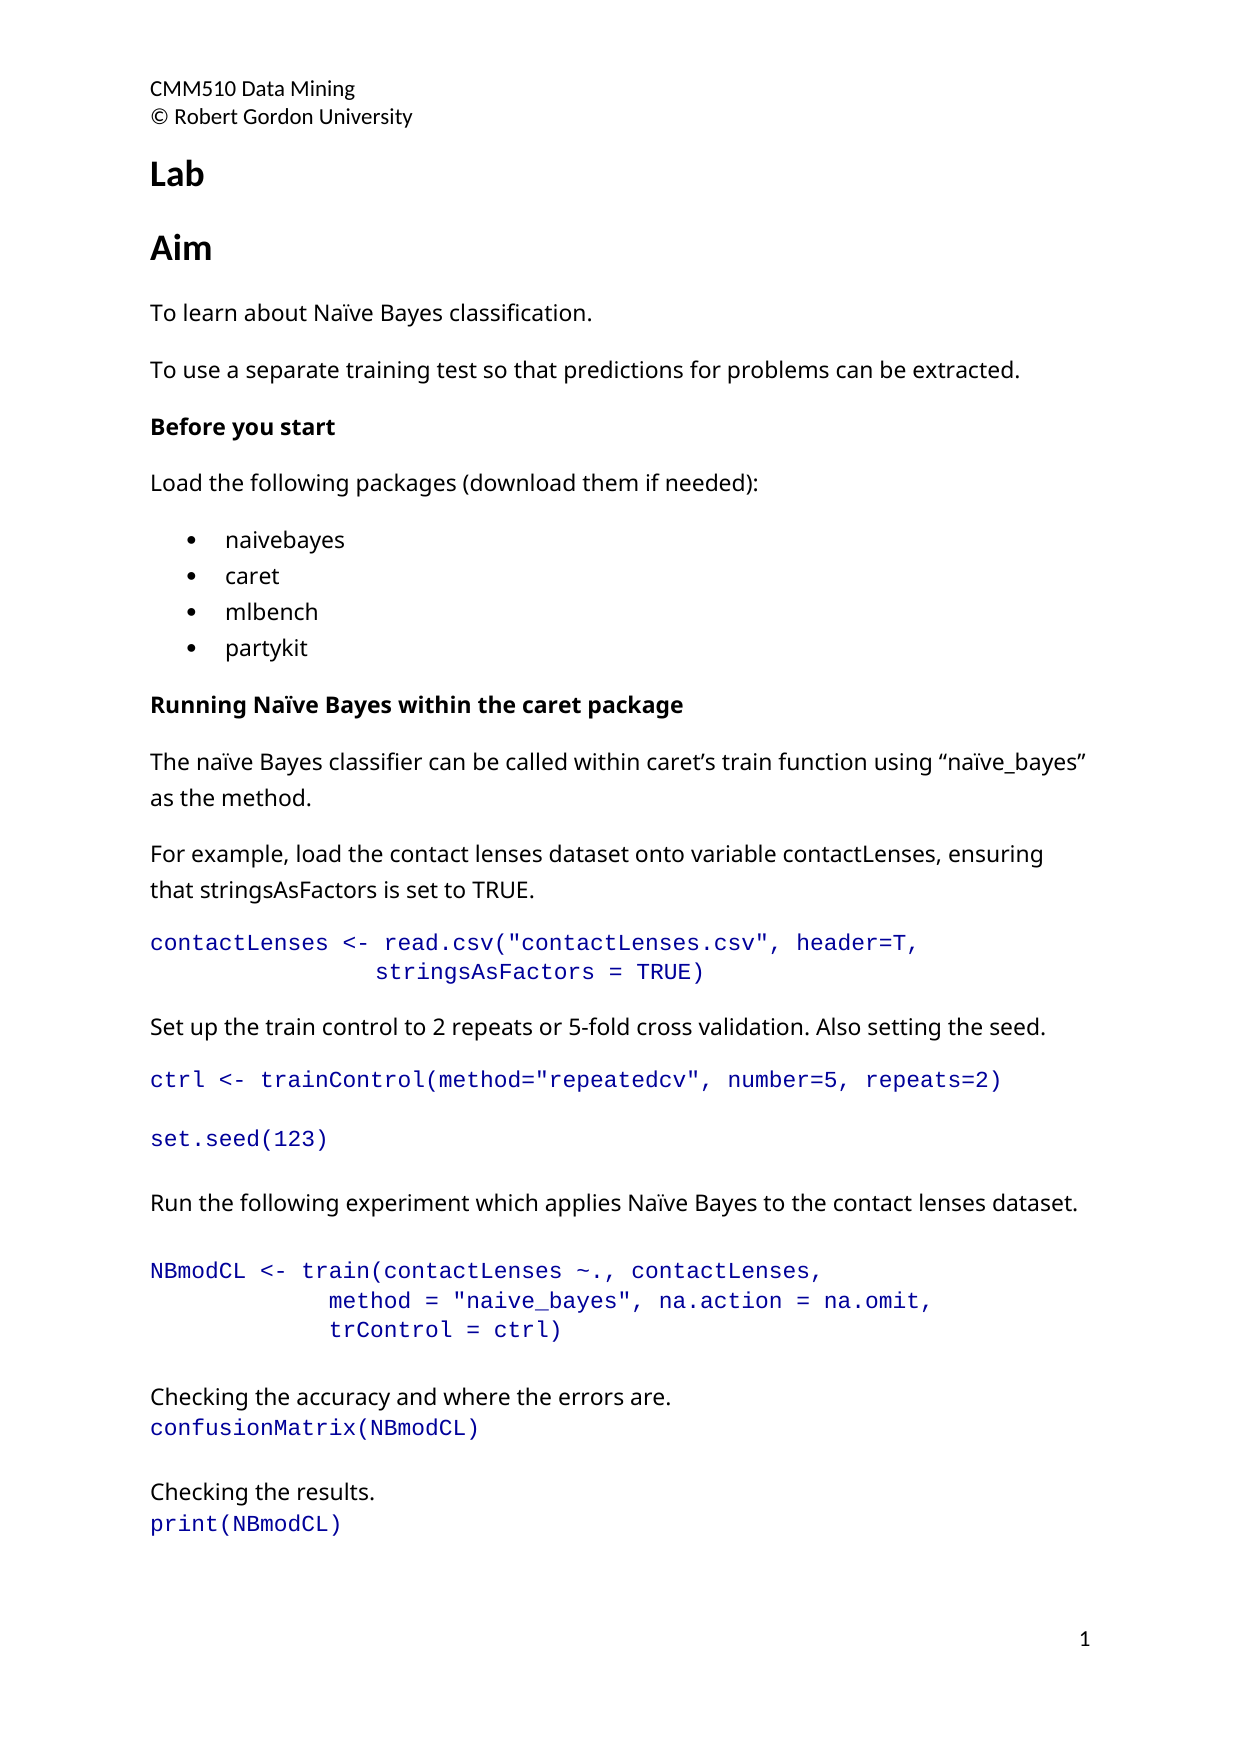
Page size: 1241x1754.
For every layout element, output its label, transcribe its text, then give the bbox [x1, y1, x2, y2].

text NBmodCL <- train(contactLenses ~., contactLenses, [150, 1259, 1090, 1285]
text Set up the train control to 2 repeats or 5-fold cross validation. Also setting the seed. [150, 1011, 1090, 1043]
text Checking the results. [150, 1476, 1090, 1507]
text ctrl <- trainControl(method="repeatedcv", number=5, repeats=2) [150, 1068, 1090, 1094]
text Before you start [150, 411, 1090, 442]
list mlbench [187, 596, 1090, 627]
text To use a separate training test so that predictions for problems can be extracted. [150, 354, 1090, 385]
text Checking the accuracy and where the errors are. [150, 1381, 1090, 1412]
text To learn about Naïve Bayes classification. [150, 297, 1090, 328]
text method = "naive_bayes", na.action = na.omit, [150, 1289, 1090, 1315]
text Aim [150, 223, 1090, 269]
text For example, load the contact lenses dataset onto variable contactLenses, ensuring that stringsAsFactors is set to TRUE. [150, 838, 1090, 905]
text trControl = ctrl) [150, 1319, 1090, 1345]
list partykit [187, 632, 1090, 663]
text contactLenses <- read.csv("contactLenses.csv", header=T, [150, 931, 1090, 957]
text Running Naïve Bayes within the caret package [150, 689, 1090, 720]
text print(NBmodCL) [150, 1512, 1090, 1538]
text Lab [150, 150, 1090, 196]
text stringsAsFactors = TRUE) [300, 961, 1090, 987]
list caret [187, 560, 1090, 591]
list naivebayes [187, 524, 1090, 555]
text Run the following experiment which applies Naïve Bayes to the contact lenses dataset. [150, 1187, 1090, 1218]
text set.seed(123) [150, 1128, 1090, 1154]
text Load the following packages (download them if needed): [150, 467, 1090, 499]
text The naïve Bayes classifier can be called within caret’s train function using “naïve_bayes” as the method. [150, 746, 1090, 813]
text confusionMatrix(NBmodCL) [150, 1417, 1090, 1443]
